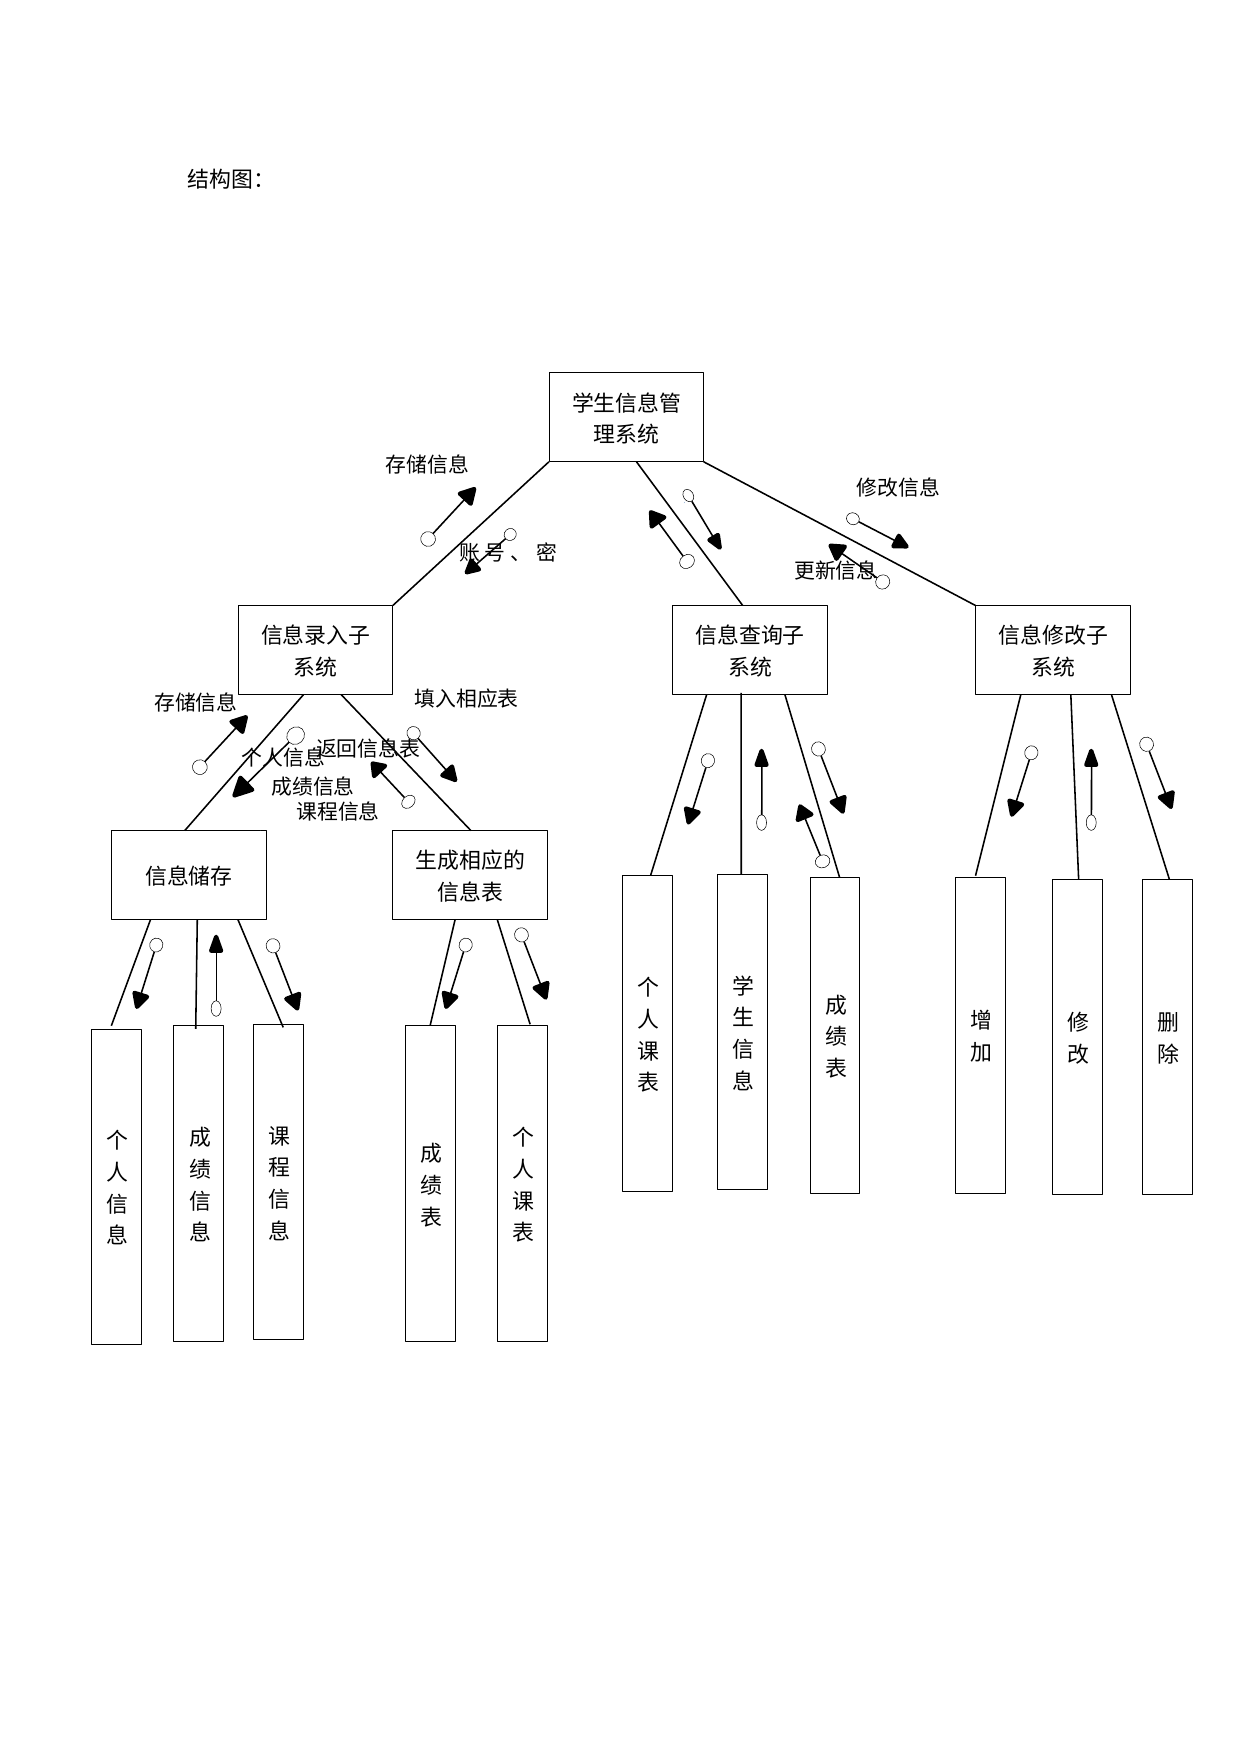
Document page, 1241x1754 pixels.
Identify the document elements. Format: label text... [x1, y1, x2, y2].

text 结构图： [187, 162, 1053, 194]
